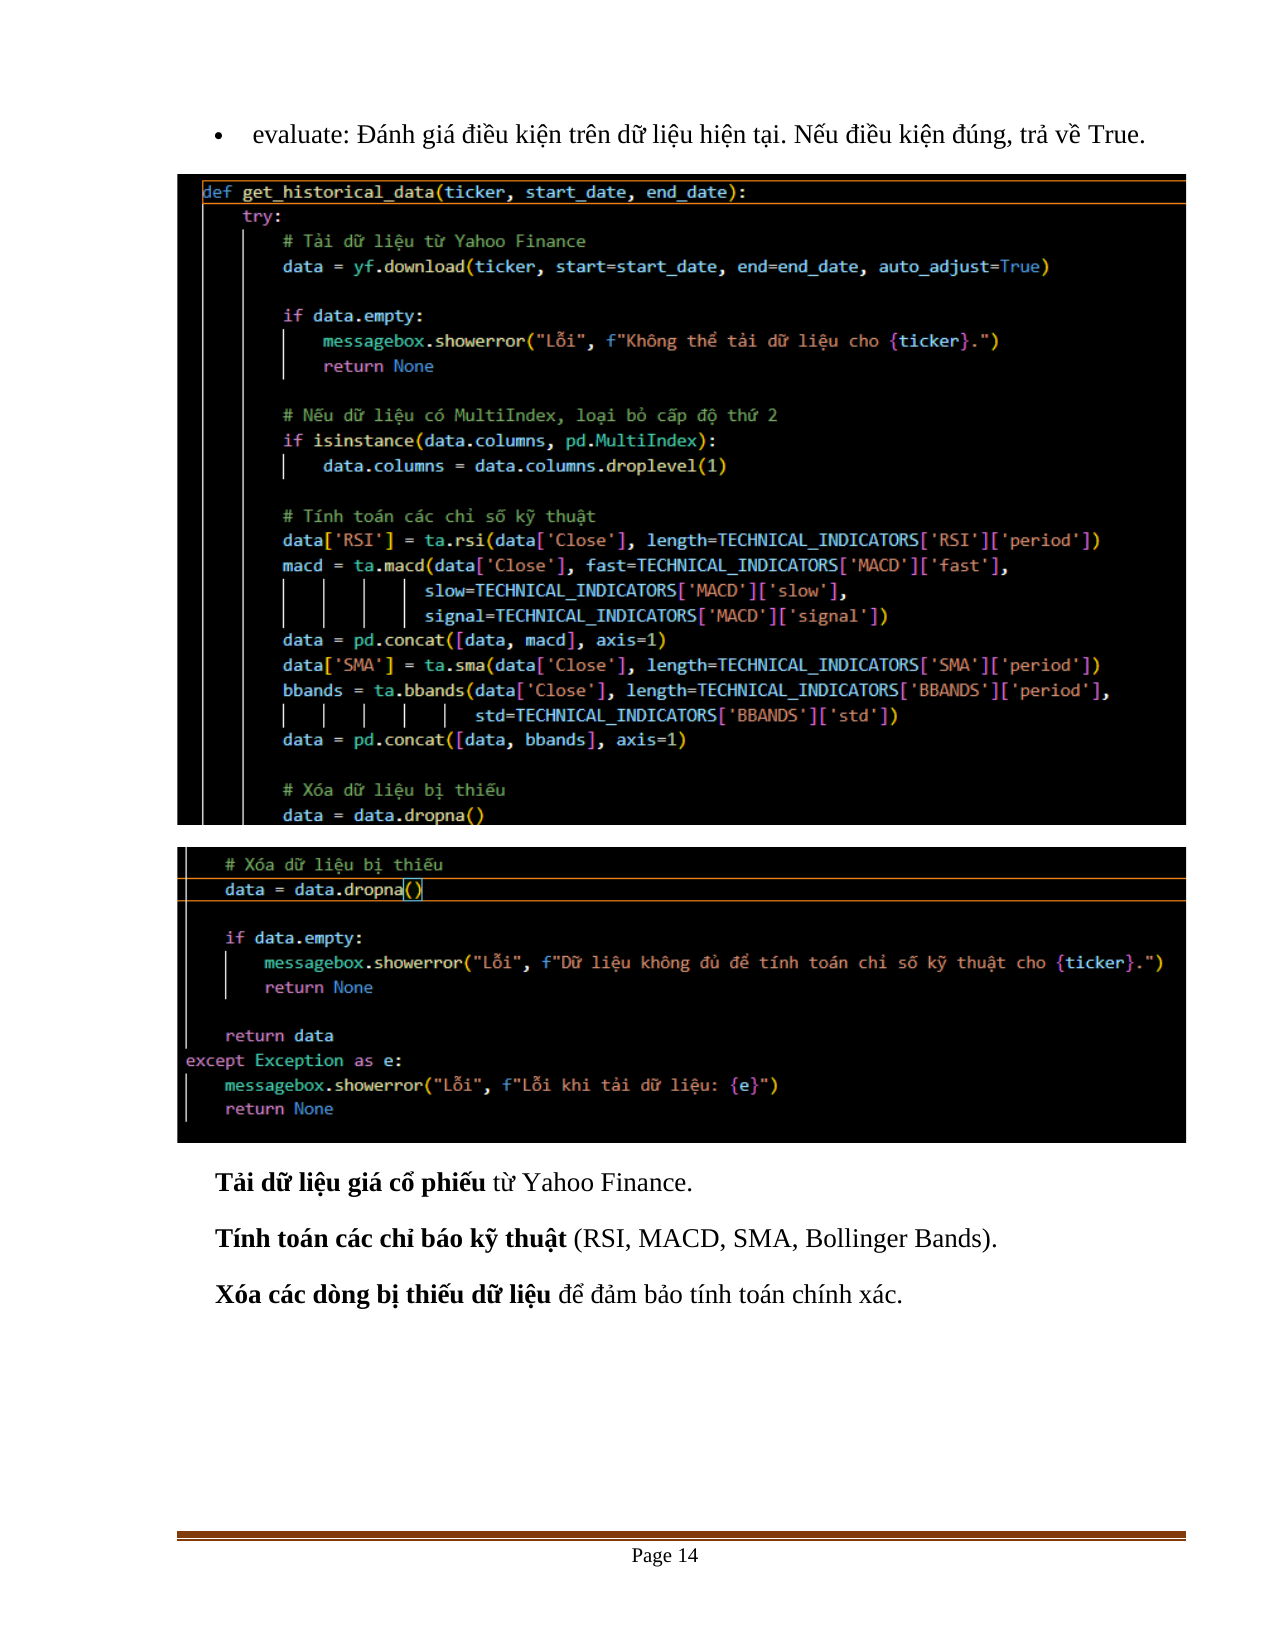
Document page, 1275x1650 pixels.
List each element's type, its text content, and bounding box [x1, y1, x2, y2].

text Xóa các dòng bị thiếu dữ liệu để đảm bảo tính toán chính xác. [177, 1278, 1186, 1309]
text Tính toán các chỉ báo kỹ thuật (RSI, MACD, SMA, Bollinger Bands). [215, 1222, 1186, 1253]
picture [177, 174, 1187, 825]
text Tải dữ liệu giá cổ phiếu từ Yahoo Finance. [177, 1166, 1186, 1197]
picture [177, 847, 1187, 1143]
list evaluate: Đánh giá điều kiện trên dữ liệu hiện tại. Nếu điều kiện đúng, trả về True. [215, 118, 1186, 149]
